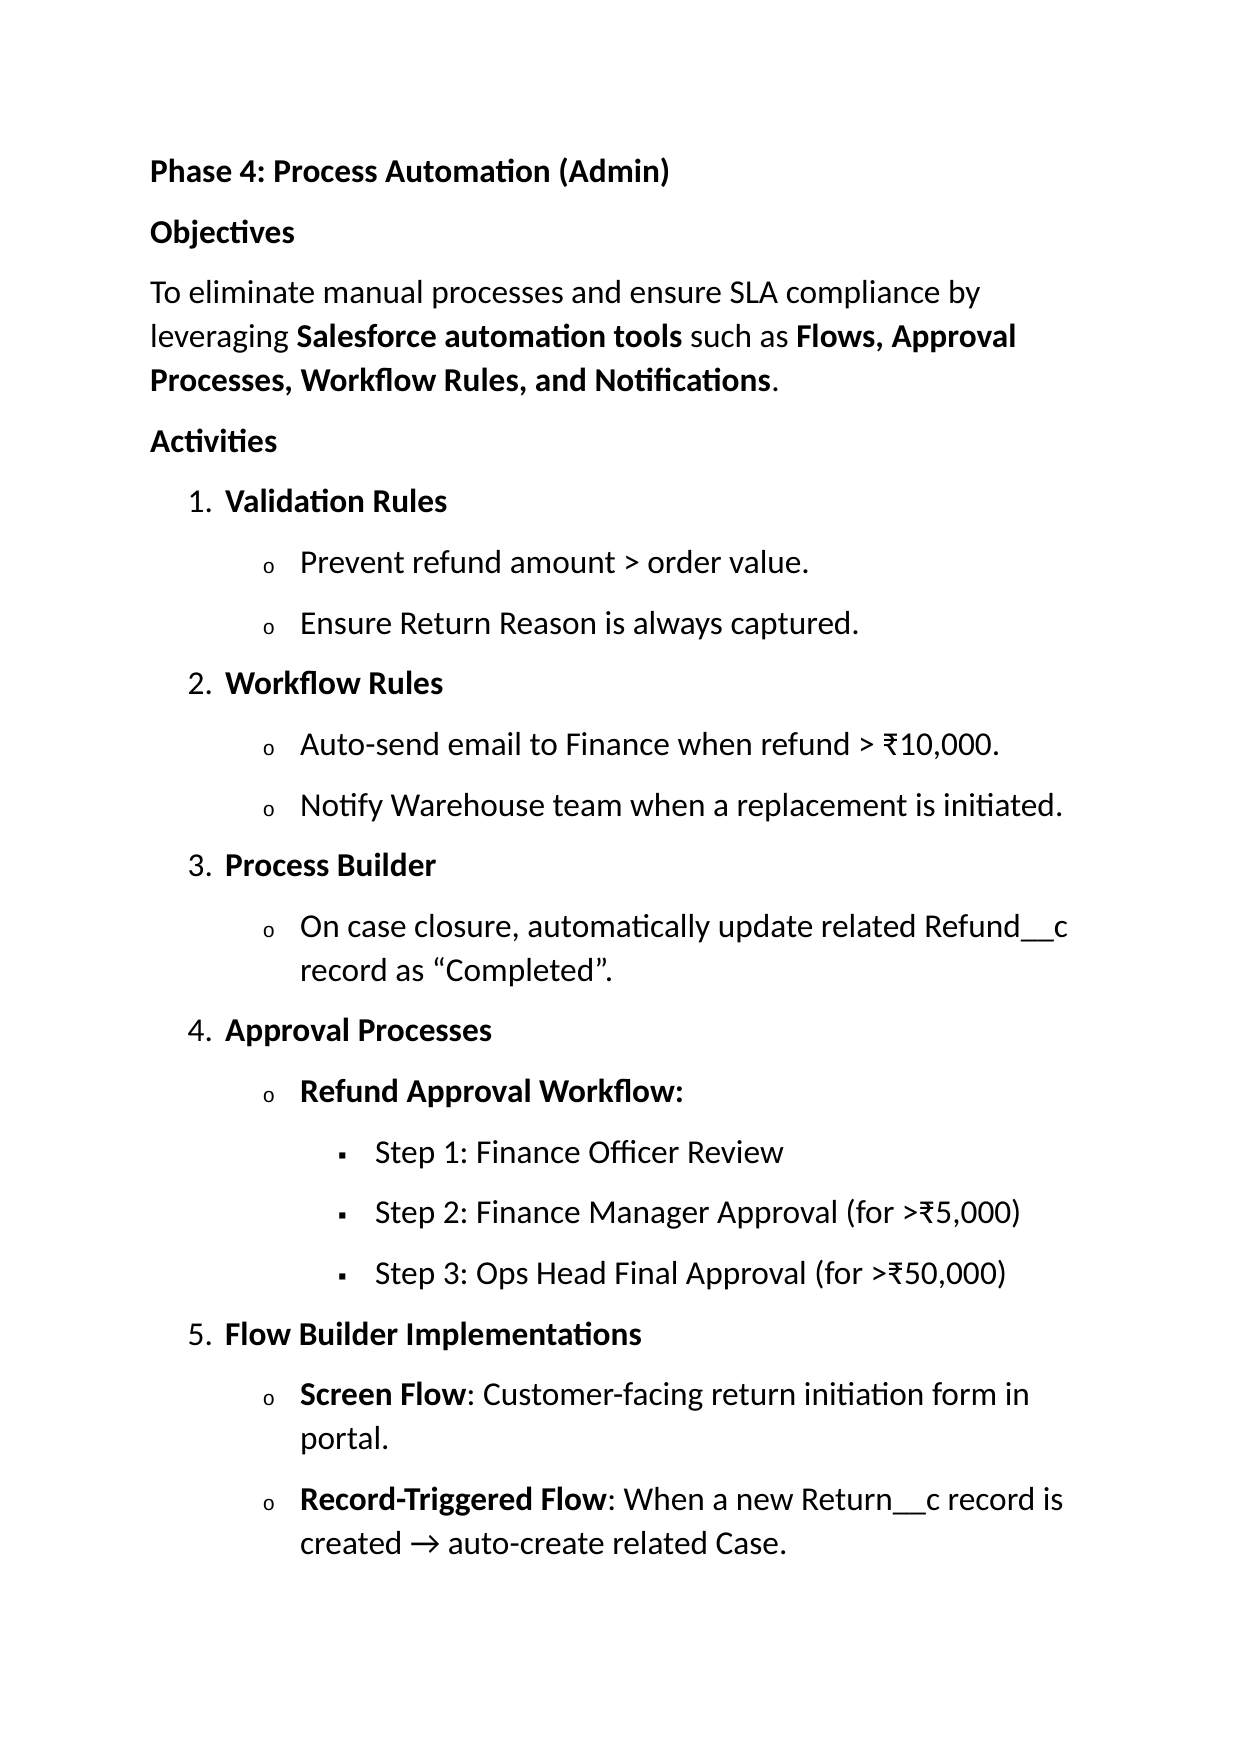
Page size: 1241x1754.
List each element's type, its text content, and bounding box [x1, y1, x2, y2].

list Step 2: Finance Manager Approval (for >₹5,000) [337, 1191, 1090, 1232]
list Process Builder [187, 844, 1090, 885]
list Ensure Return Reason is always captured. [262, 602, 1090, 642]
list Step 1: Finance Officer Review [337, 1131, 1090, 1171]
list Flow Builder Implementations [187, 1312, 1090, 1353]
list Validation Rules [187, 480, 1090, 521]
list Auto-send email to Finance when refund > ₹10,000. [262, 723, 1090, 764]
text Objectives [150, 211, 1090, 251]
list Refund Approval Workflow: [262, 1070, 1090, 1111]
list Notify Warehouse team when a replacement is initiated. [262, 783, 1090, 824]
text Phase 4: Process Automation (Admin) [150, 150, 1090, 191]
list Step 3: Ops Head Final Approval (for >₹50,000) [337, 1252, 1090, 1293]
list Approval Processes [187, 1009, 1090, 1050]
text To eliminate manual processes and ensure SLA compliance by leveraging Salesforce automation tools such as Flows, Approval Processes, Workflow Rules, and Notifications. [150, 271, 1090, 400]
list Record-Triggered Flow: When a new Return__c record is created → auto-create related Case. [262, 1478, 1090, 1562]
text Activities [150, 420, 1090, 461]
list Prevent refund amount > order value. [262, 541, 1090, 582]
list On case closure, automatically update related Refund__c record as “Completed”. [262, 905, 1090, 989]
list Workflow Rules [187, 662, 1090, 703]
list Screen Flow: Customer-facing return initiation form in portal. [262, 1373, 1090, 1458]
